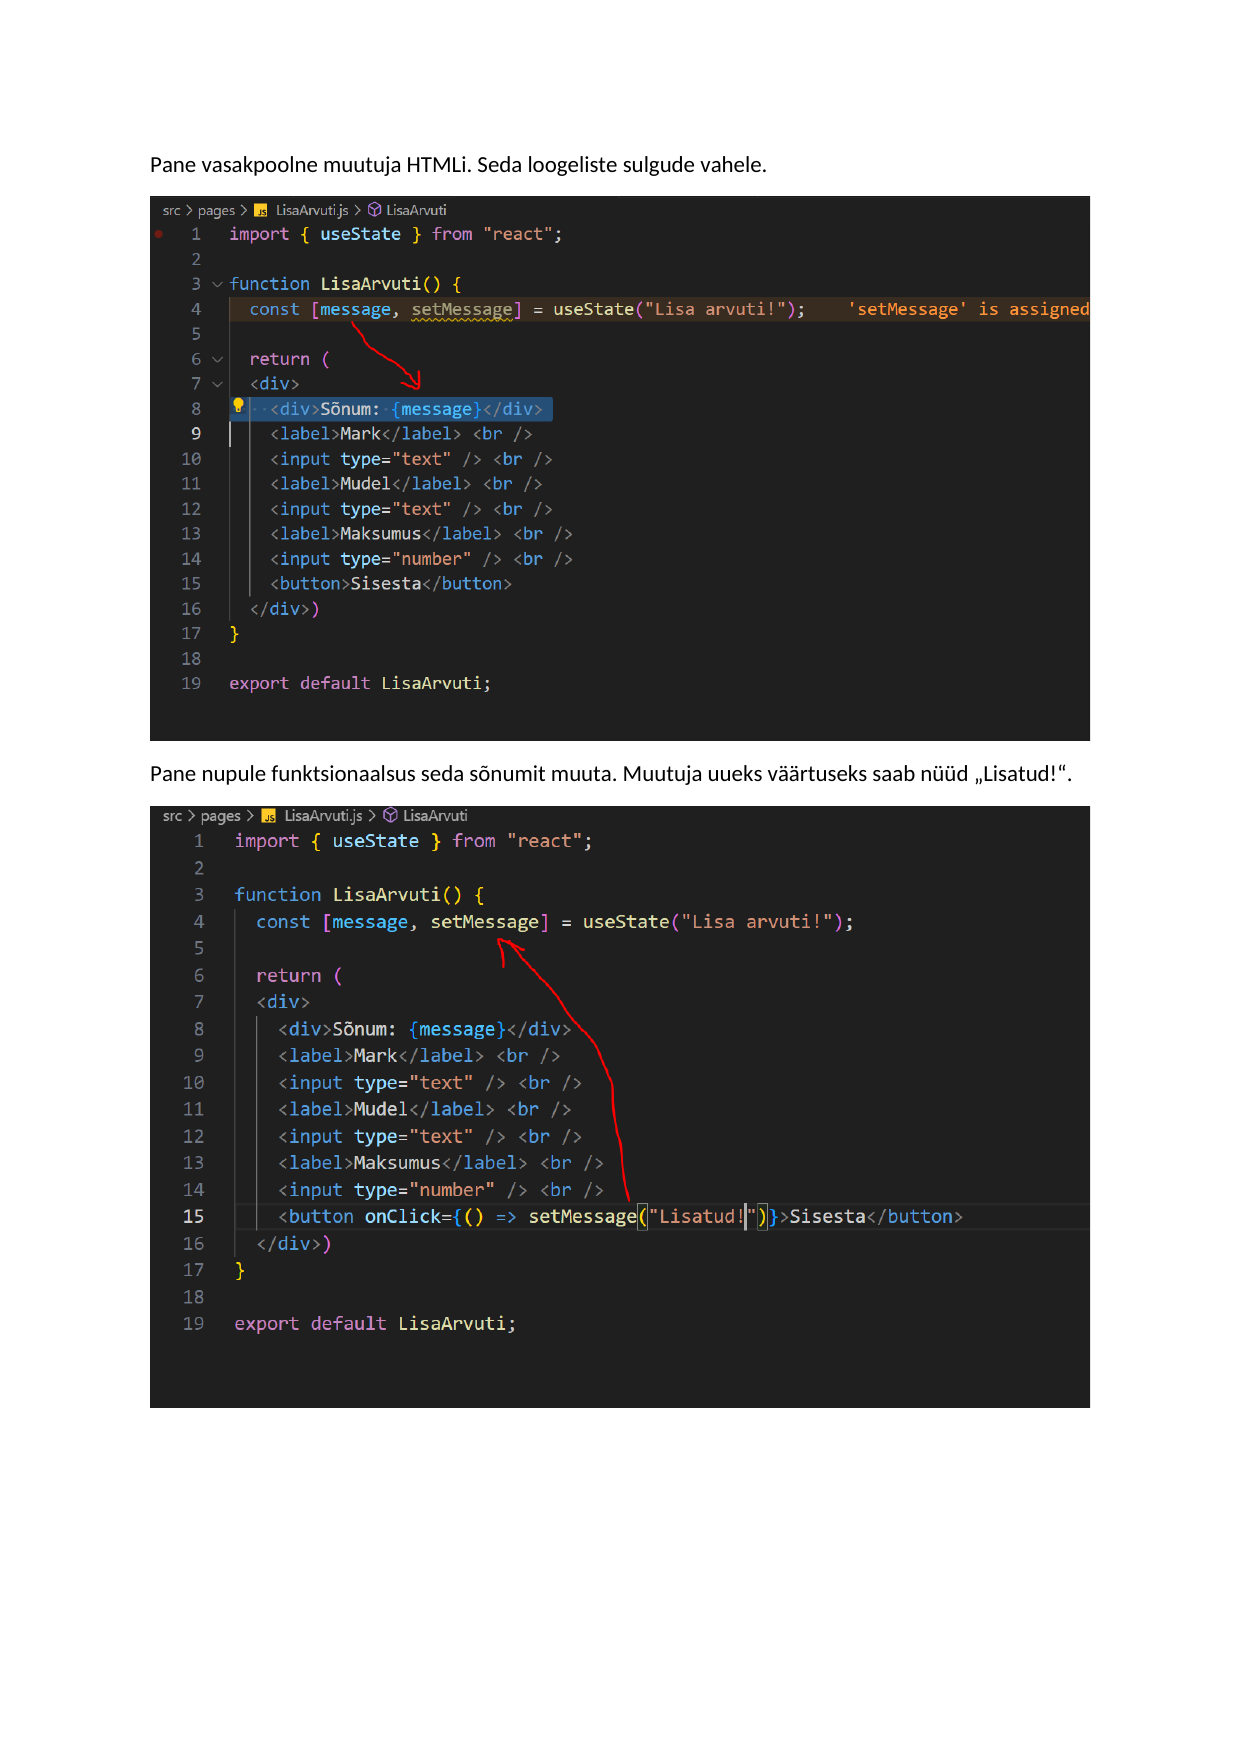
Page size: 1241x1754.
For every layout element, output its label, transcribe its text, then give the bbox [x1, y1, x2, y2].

text Pane nupule funktsionaalsus seda sõnumit muuta. Muutuja uueks väärtuseks saab nüüd „Lisatud!“. [150, 759, 1090, 787]
text Pane vasakpoolne muutuja HTMLi. Seda loogeliste sulgude vahele. [150, 150, 1090, 178]
picture [150, 806, 1091, 1408]
picture [150, 196, 1091, 741]
